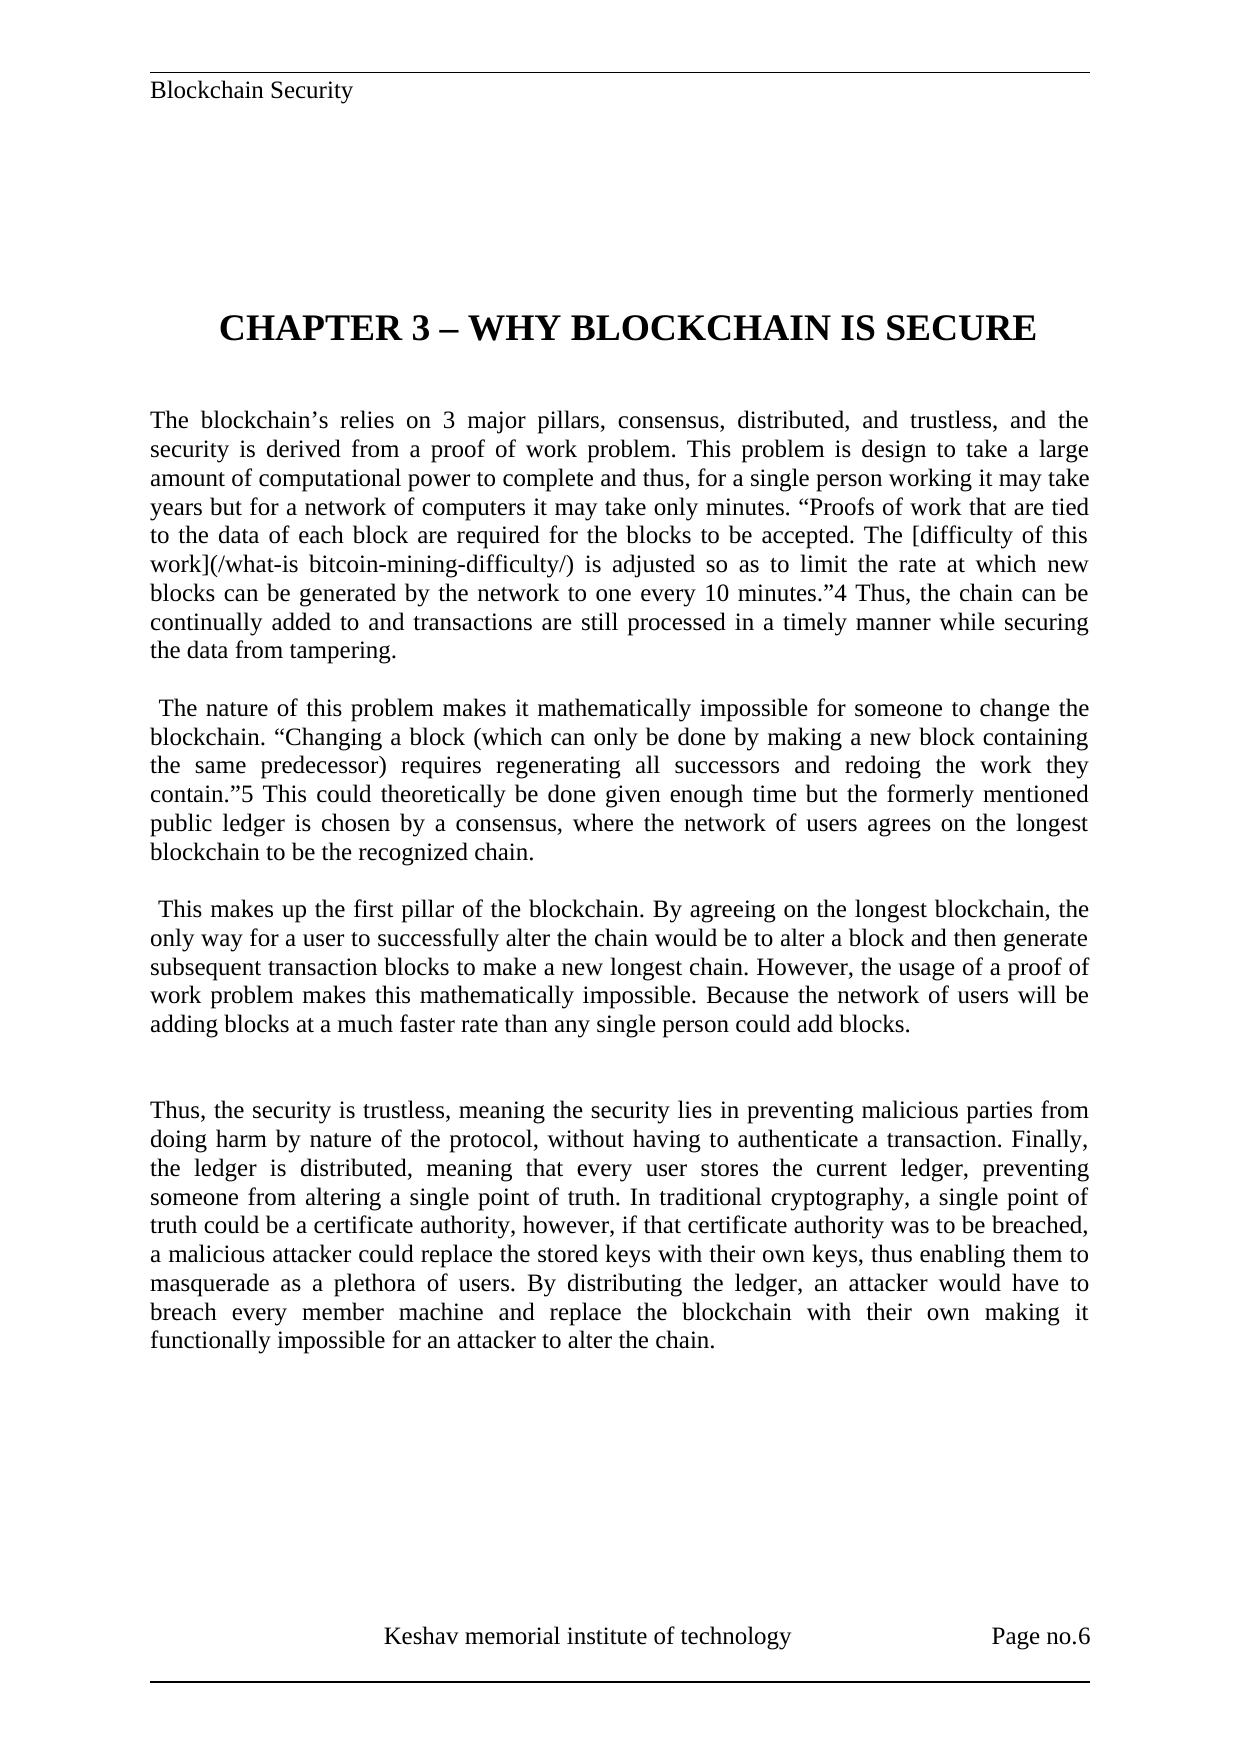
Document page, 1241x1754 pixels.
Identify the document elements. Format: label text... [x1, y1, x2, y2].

text Thus, the security is trustless, meaning the security lies in preventing malicious parties from doing harm by nature of the protocol, without having to authenticate a transaction. Finally, the ledger is distributed, meaning that every user stores the current ledger, preventing someone from altering a single point of truth. In traditional cryptography, a single point of truth could be a certificate authority, however, if that certificate authority was to be breached, a malicious attacker could replace the stored keys with their own keys, thus enabling them to masquerade as a plethora of users. By distributing the ledger, an attacker would have to breach every member machine and replace the blockchain with their own making it functionally impossible for an attacker to alter the chain. [150, 1096, 1090, 1354]
text The blockchain’s relies on 3 major pillars, consensus, distributed, and trustless, and the security is derived from a proof of work problem. This problem is design to take a large amount of computational power to complete and thus, for a single person working it may take years but for a network of computers it may take only minutes. “Proofs of work that are tied to the data of each block are required for the blocks to be accepted. The [difficulty of this work](/what-is bitcoin-mining-difficulty/) is adjusted so as to limit the rate at which new blocks can be generated by the network to one every 10 minutes.”4 Thus, the chain can be continually added to and transactions are still processed in a timely manner while securing the data from tampering. [150, 406, 1090, 664]
text CHAPTER 3 – WHY BLOCKCHAIN IS SECURE [150, 305, 1090, 348]
text The nature of this problem makes it mathematically impossible for someone to change the blockchain. “Changing a block (which can only be done by making a new block containing the same predecessor) requires regenerating all successors and redoing the work they contain.”5 This could theoretically be done given enough time but the formerly mentioned public ledger is chosen by a consensus, where the network of users agrees on the longest blockchain to be the recognized chain. [150, 693, 1090, 866]
text This makes up the first pillar of the blockchain. By agreeing on the longest blockchain, the only way for a user to successfully alter the chain would be to alter a block and then generate subsequent transaction blocks to make a new longest chain. However, the usage of a proof of work problem makes this mathematically impossible. Because the network of users will be adding blocks at a much faster rate than any single person could add blocks. [150, 894, 1090, 1038]
